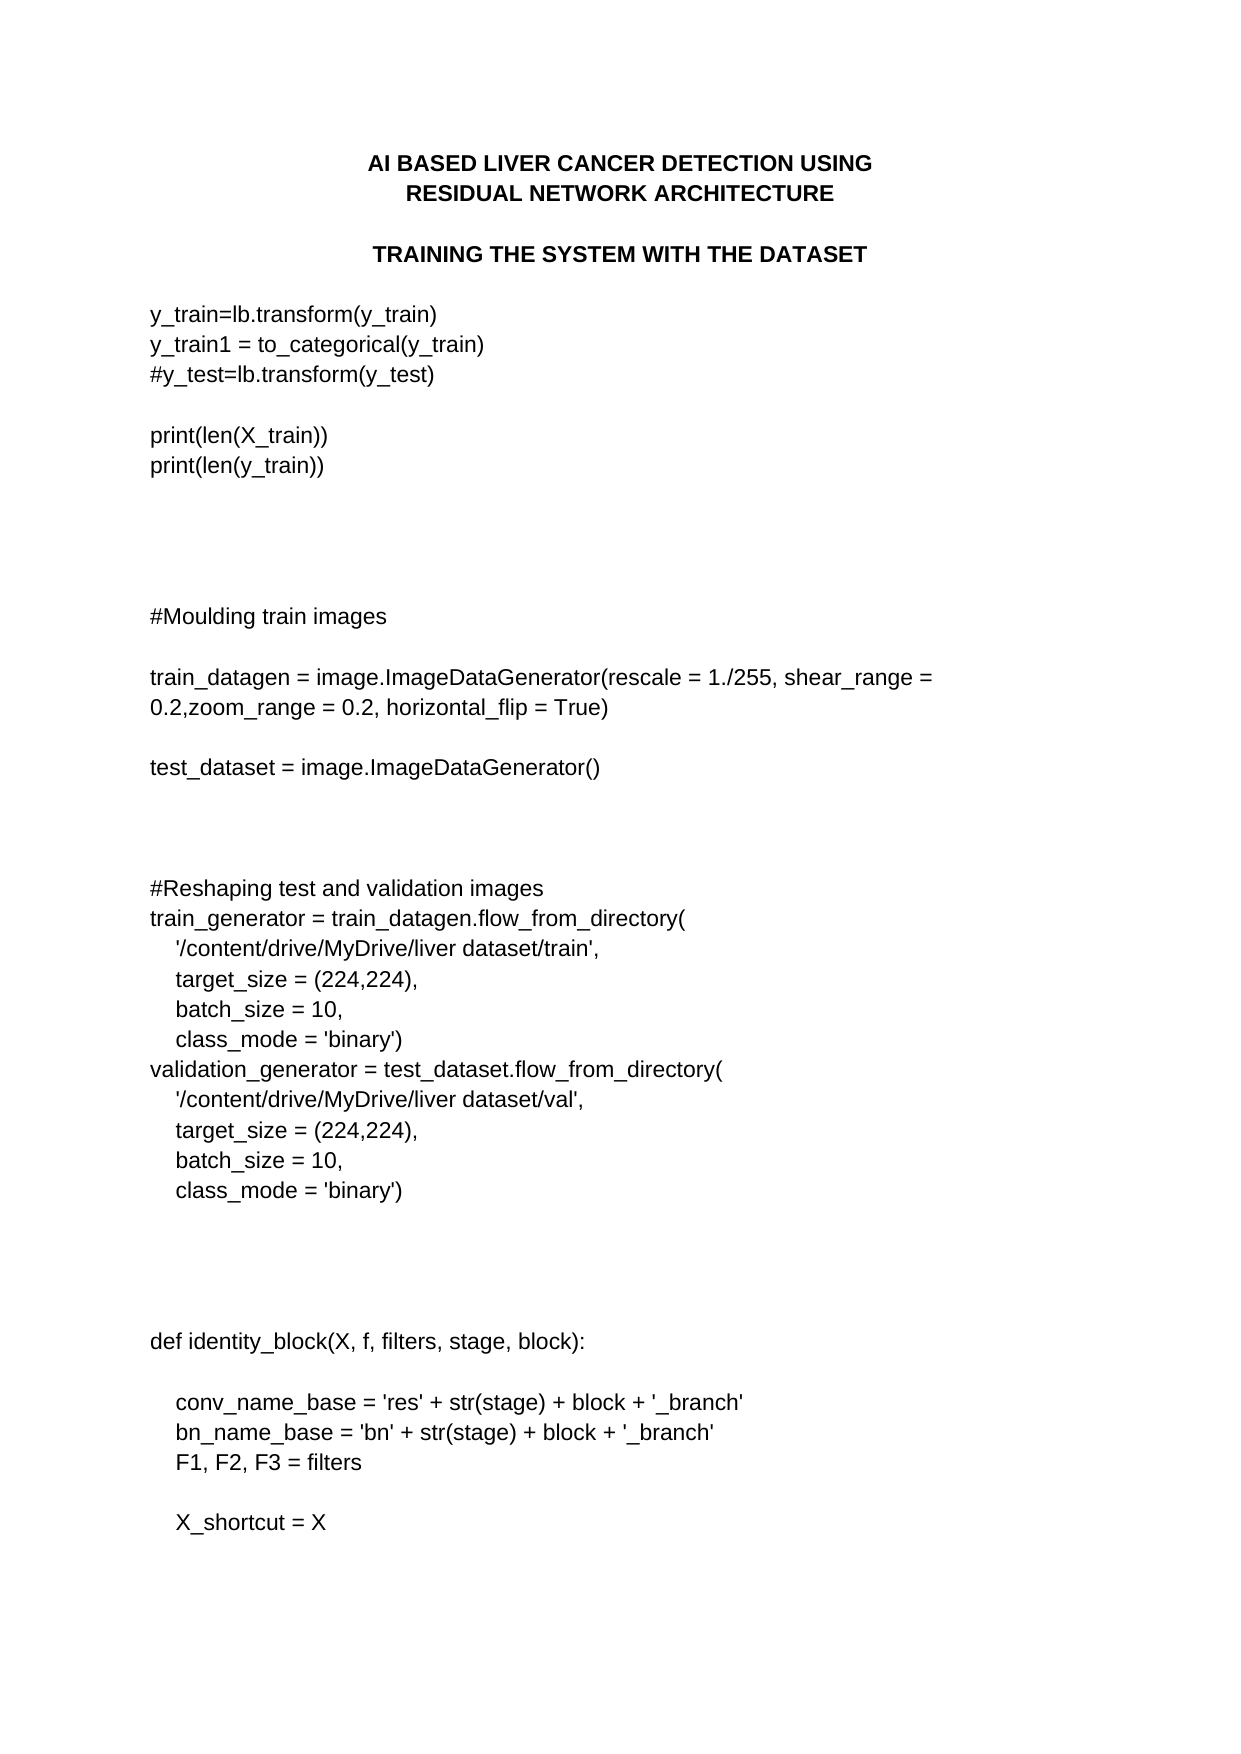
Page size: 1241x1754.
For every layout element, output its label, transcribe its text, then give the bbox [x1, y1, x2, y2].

text y_train=lb.transform(y_train) [150, 301, 1090, 327]
text batch_size = 10, [150, 1147, 1090, 1173]
text '/content/drive/MyDrive/liver dataset/val', [150, 1086, 1090, 1113]
text conv_name_base = 'res' + str(stage) + block + '_branch' [150, 1388, 1090, 1415]
text target_size = (224,224), [150, 966, 1090, 992]
text train_datagen = image.ImageDataGenerator(rescale = 1./255, shear_range = 0.2,zoom_range = 0.2, horizontal_flip = True) [150, 663, 1090, 720]
text def identity_block(X, f, filters, stage, block): [150, 1328, 1090, 1354]
text TRAINING THE SYSTEM WITH THE DATASET [150, 241, 1090, 267]
text #Reshaping test and validation images [150, 875, 1090, 901]
text F1, F2, F3 = filters [150, 1449, 1090, 1475]
text #Moulding train images [150, 603, 1090, 629]
text class_mode = 'binary') [150, 1177, 1090, 1203]
text '/content/drive/MyDrive/liver dataset/train', [150, 935, 1090, 962]
text test_dataset = image.ImageDataGenerator() [150, 754, 1090, 781]
text validation_generator = test_dataset.flow_from_directory( [150, 1056, 1090, 1083]
text print(len(X_train)) [150, 422, 1090, 448]
text bn_name_base = 'bn' + str(stage) + block + '_branch' [150, 1419, 1090, 1445]
text print(len(y_train)) [150, 452, 1090, 478]
text batch_size = 10, [150, 996, 1090, 1022]
text class_mode = 'binary') [150, 1026, 1090, 1052]
text X_shortcut = X [150, 1509, 1090, 1536]
text y_train1 = to_categorical(y_train) [150, 331, 1090, 358]
text train_generator = train_datagen.flow_from_directory( [150, 905, 1090, 932]
text AI BASED LIVER CANCER DETECTION USING [150, 150, 1090, 176]
text target_size = (224,224), [150, 1117, 1090, 1143]
text #y_test=lb.transform(y_test) [150, 361, 1090, 388]
text RESIDUAL NETWORK ARCHITECTURE [150, 180, 1090, 207]
